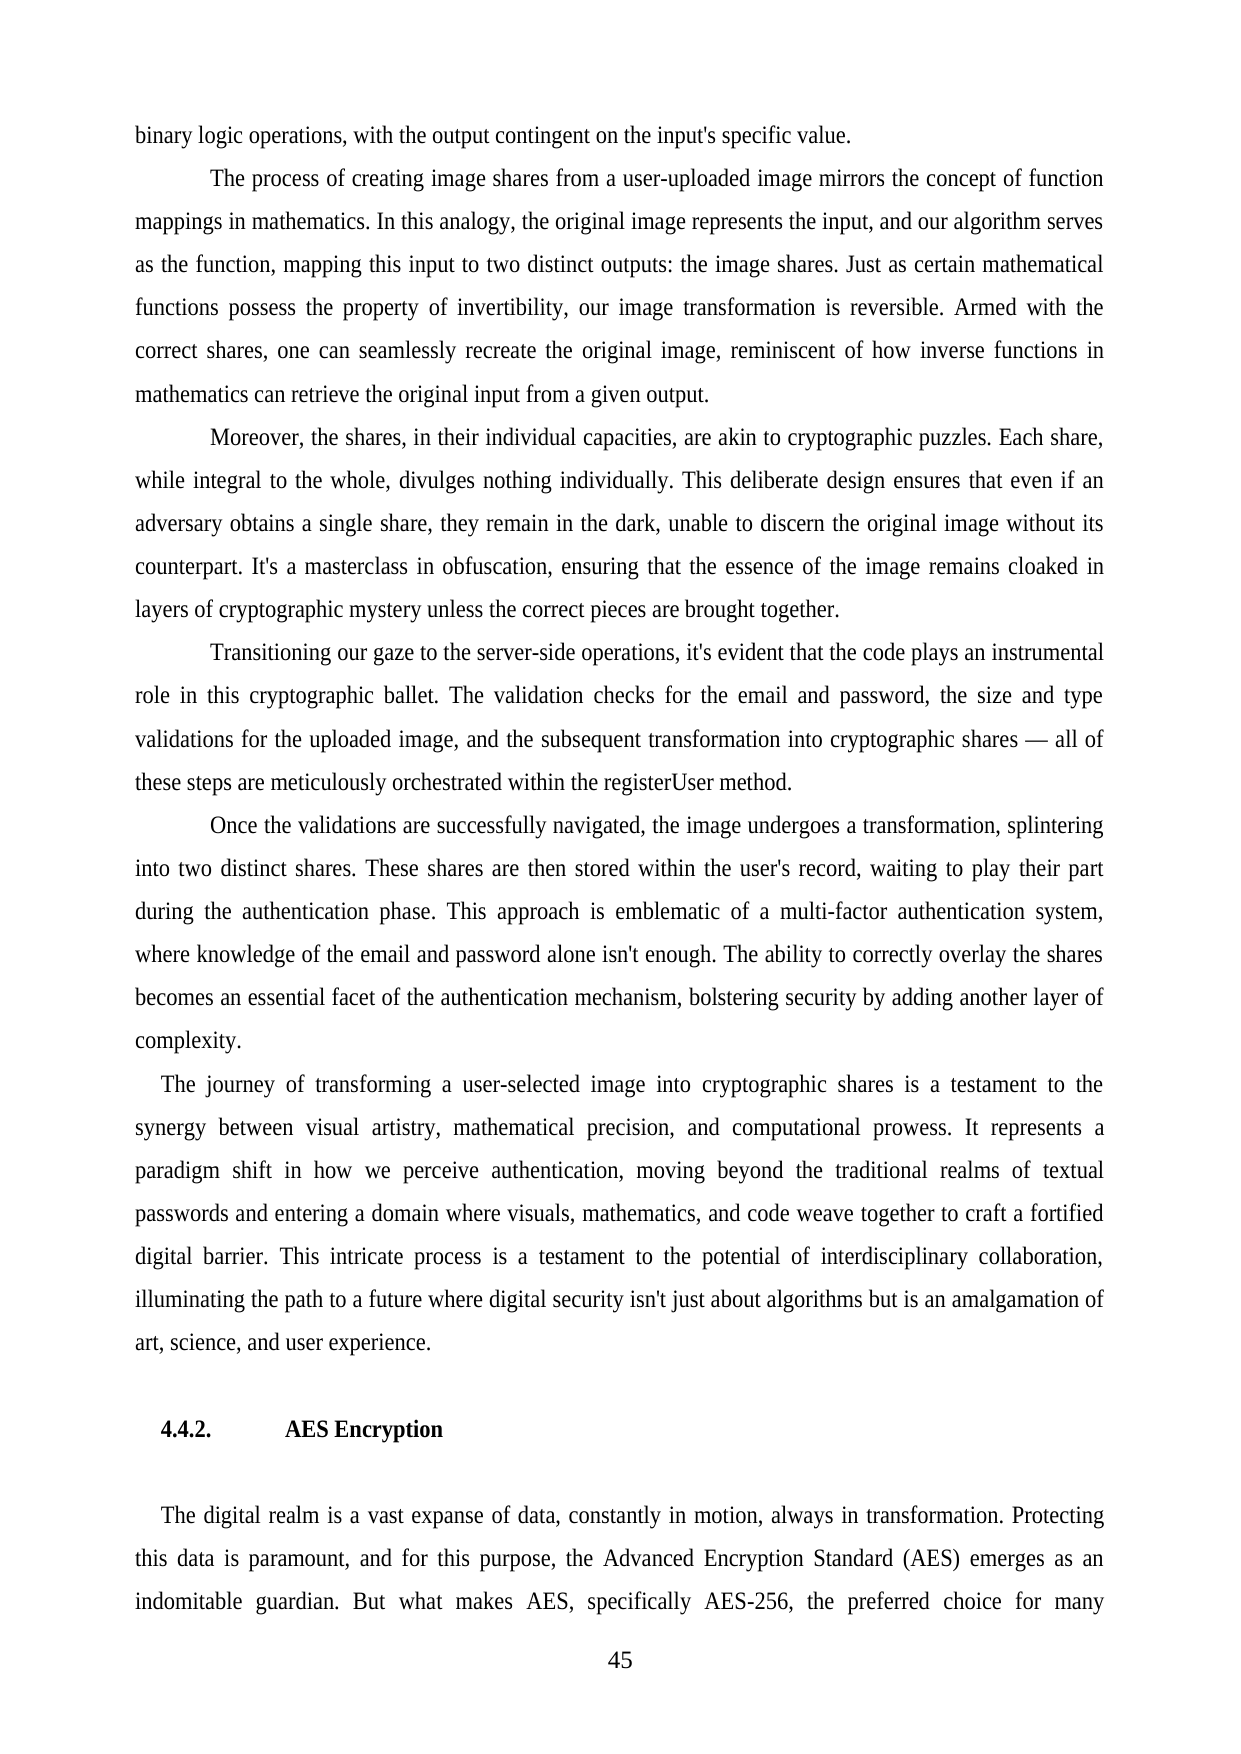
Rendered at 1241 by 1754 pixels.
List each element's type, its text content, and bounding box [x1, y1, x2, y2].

subtitle 4.4.2. AES Encryption [161, 1414, 1080, 1442]
text Transitioning our gaze to the server-side operations, it's evident that the code plays an instrumental role in this cryptographic ballet. The validation checks for the email and password, the size and type validations for the uploaded image, and the subsequent transformation into cryptographic shares — all of these steps are meticulously orchestrated within the registerUser method. [135, 637, 1105, 796]
text Moreover, the shares, in their individual capacities, are akin to cryptographic puzzles. Each share, while integral to the whole, divulges nothing individually. This deliberate design ensures that even if an adversary obtains a single share, they remain in the dark, unable to discern the original image without its counterpart. It's a masterclass in obfuscation, ensuring that the essence of the image remains cloaked in layers of cryptographic mystery unless the correct pieces are brought together. [135, 422, 1105, 623]
text Once the validations are successfully navigated, the image undergoes a transformation, splintering into two distinct shares. These shares are then stored within the user's record, waiting to play their part during the authentication phase. This approach is emblematic of a multi-factor authentication system, where knowledge of the email and password alone isn't enough. The ability to correctly overlay the shares becomes an essential facet of the authentication mechanism, bolstering security by adding another layer of complexity. [135, 810, 1105, 1054]
text The process of creating image shares from a user-uploaded image mirrors the concept of function mappings in mathematics. In this analogy, the original image represents the input, and our algorithm serves as the function, mapping this input to two distinct outputs: the image shares. Just as certain mathematical functions possess the property of invertibility, our image transformation is reversible. Armed with the correct shares, one can seamlessly recreate the original image, reminiscent of how inverse functions in mathematics can retrieve the original input from a given output. [135, 163, 1105, 407]
text The journey of transforming a user-selected image into cryptographic shares is a testament to the synergy between visual artistry, mathematical precision, and computational prowess. It represents a paradigm shift in how we perceive authentication, moving beyond the traditional realms of textual passwords and entering a domain where visuals, mathematics, and code weave together to craft a fortified digital barrier. This intricate process is a testament to the potential of interdisciplinary collaboration, illuminating the path to a future where digital security isn't just about algorithms but is an amalgamation of art, science, and user experience. [135, 1069, 1105, 1356]
